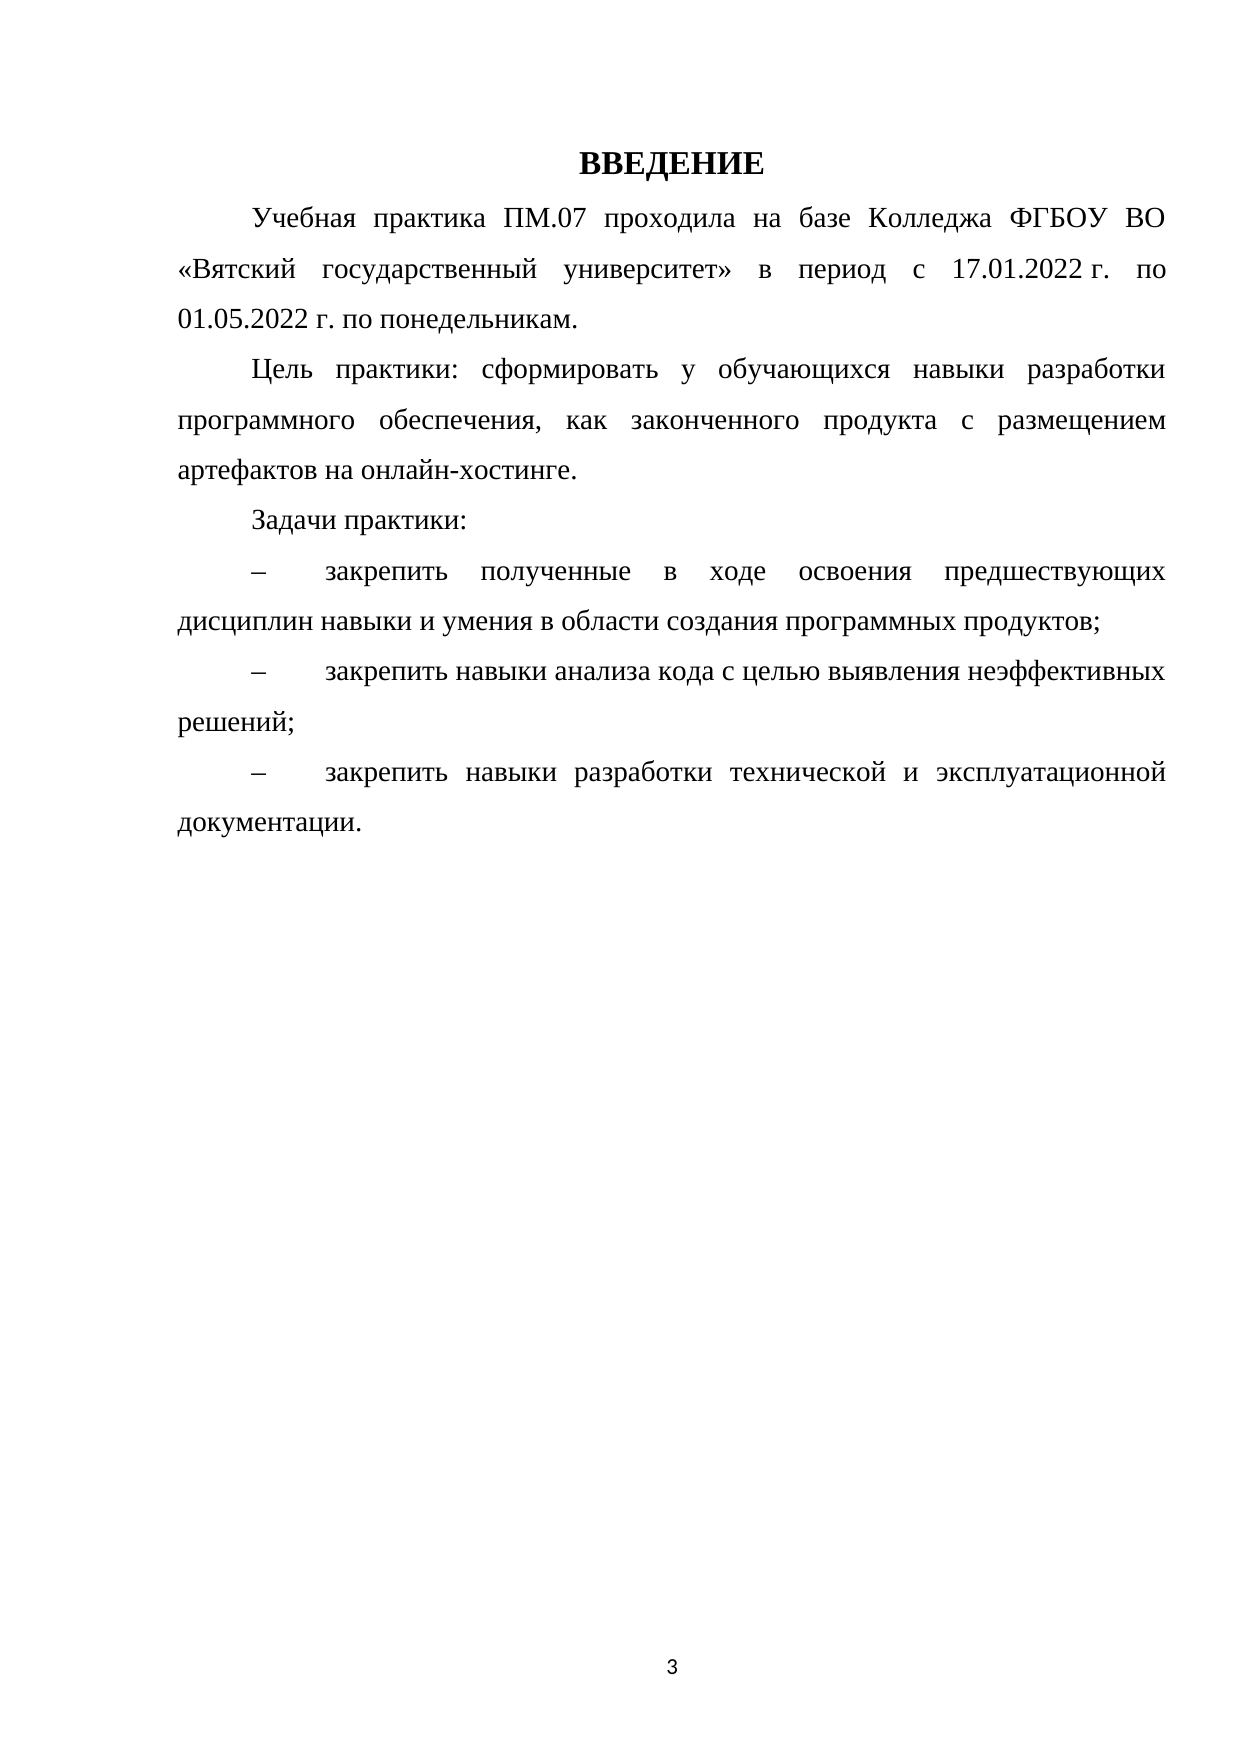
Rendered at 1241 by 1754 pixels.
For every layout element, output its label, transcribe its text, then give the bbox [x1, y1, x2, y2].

text Задачи практики: [177, 502, 1167, 536]
text – закрепить навыки анализа кода с целью выявления неэффективных решений; [177, 653, 1167, 737]
text Учебная практика ПМ.07 проходила на базе Колледжа ФГБОУ ВО «Вятский государственный университет» в период с 17.01.2022 г. по 01.05.2022 г. по понедельникам. [177, 201, 1167, 335]
text – закрепить полученные в ходе освоения предшествующих дисциплин навыки и умения в области создания программных продуктов; [177, 553, 1167, 637]
text – закрепить навыки разработки технической и эксплуатационной документации. [177, 754, 1167, 838]
text Цель практики: сформировать у обучающихся навыки разработки программного обеспечения, как законченного продукта с размещением артефактов на онлайн-хостинге. [177, 352, 1167, 486]
subtitle ВВЕДЕНИЕ [177, 143, 1167, 181]
